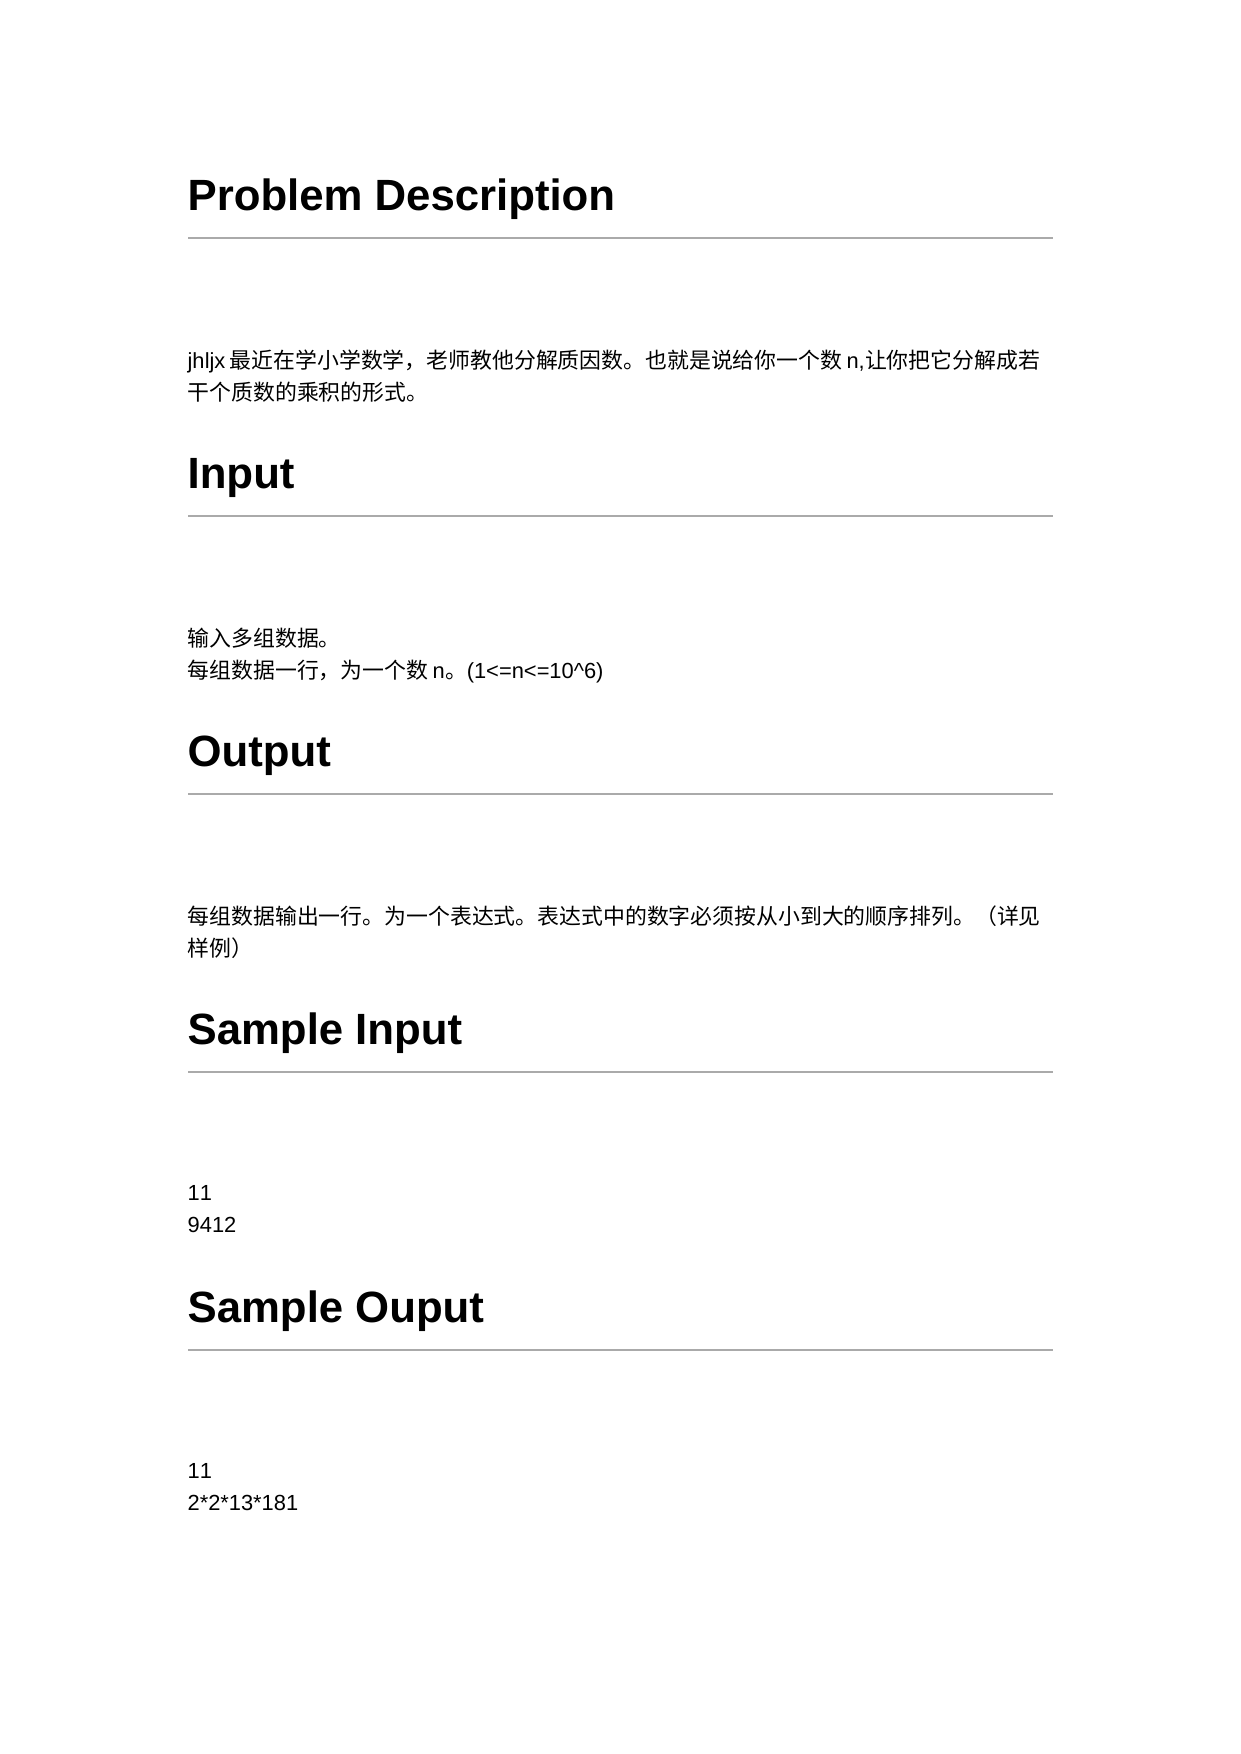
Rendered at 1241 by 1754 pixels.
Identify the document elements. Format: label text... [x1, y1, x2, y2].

text 11 2*2*13*181 [187, 1454, 1053, 1519]
subtitle Sample Ouput [187, 1274, 1053, 1351]
text 每组数据输出一行。为一个表达式。表达式中的数字必须按从小到大的顺序排列。（详见样例） [187, 898, 1053, 963]
subtitle Input [187, 440, 1053, 517]
subtitle Sample Input [187, 996, 1053, 1073]
subtitle Output [187, 718, 1053, 795]
subtitle Problem Description [187, 162, 1053, 239]
text 11 9412 [187, 1176, 1053, 1241]
text 输入多组数据。 每组数据一行，为一个数n。(1<=n<=10^6) [187, 620, 1053, 685]
text jhljx最近在学小学数学，老师教他分解质因数。也就是说给你一个数n,让你把它分解成若干个质数的乘积的形式。 [187, 342, 1053, 407]
